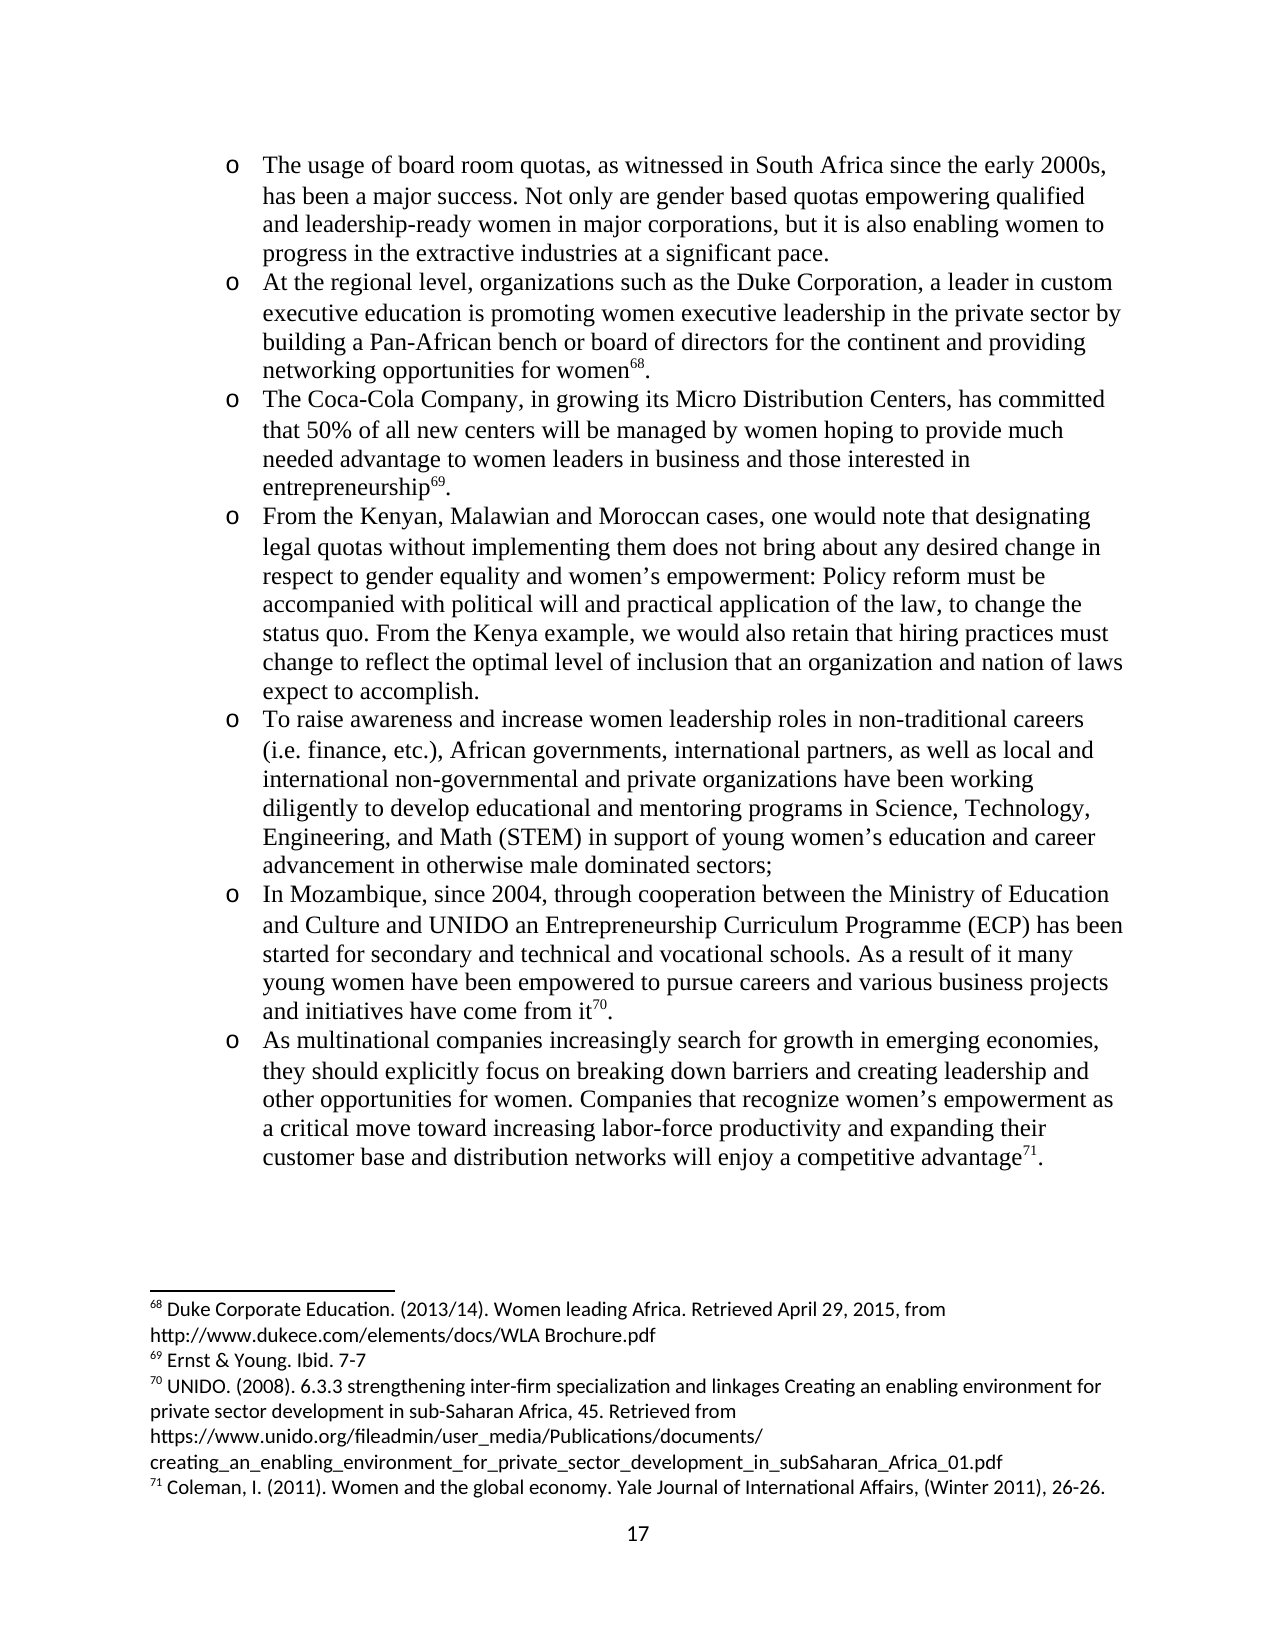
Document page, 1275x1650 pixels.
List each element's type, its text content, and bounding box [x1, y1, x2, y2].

list As multinational companies increasingly search for growth in emerging economies, they should explicitly focus on breaking down barriers and creating leadership and other opportunities for women. Companies that recognize women’s empowerment as a critical move toward increasing labor-force productivity and expanding their customer base and distribution networks will enjoy a competitive advantage. [225, 1025, 1125, 1171]
list The Coca-Cola Company, in growing its Micro Distribution Centers, has committed that 50% of all new centers will be managed by women hoping to provide much needed advantage to women leaders in business and those interested in entrepreneurship. [225, 384, 1125, 501]
list From the Kenyan, Malawian and Moroccan cases, one would note that designating legal quotas without implementing them does not bring about any desired change in respect to gender equality and women’s empowerment: Policy reform must be accompanied with political will and practical application of the law, to change the status quo. From the Kenya example, we would also retain that hiring practices must change to reflect the optimal level of inclusion that an organization and nation of laws expect to accomplish. [225, 501, 1125, 704]
list To raise awareness and increase women leadership roles in non-traditional careers (i.e. finance, etc.), African governments, international partners, as well as local and international non-governmental and private organizations have been working diligently to develop educational and mentoring programs in Science, Technology, Engineering, and Math (STEM) in support of young women’s education and career advancement in otherwise male dominated sectors; [225, 704, 1125, 879]
list In Mozambique, since 2004, through cooperation between the Ministry of Education and Culture and UNIDO an Entrepreneurship Curriculum Programme (ECP) has been started for secondary and technical and vocational schools. As a result of it many young women have been empowered to pursue careers and various business projects and initiatives have come from it. [225, 879, 1125, 1025]
list At the regional level, organizations such as the Duke Corporation, a leader in custom executive education is promoting women executive leadership in the private sector by building a Pan-African bench or board of directors for the continent and providing networking opportunities for women. [225, 267, 1125, 384]
list The usage of board room quotas, as witnessed in South Africa since the early 2000s, has been a major success. Not only are gender based quotas empowering qualified and leadership-ready women in major corporations, but it is also enabling women to progress in the extractive industries at a significant pace. [225, 150, 1125, 267]
